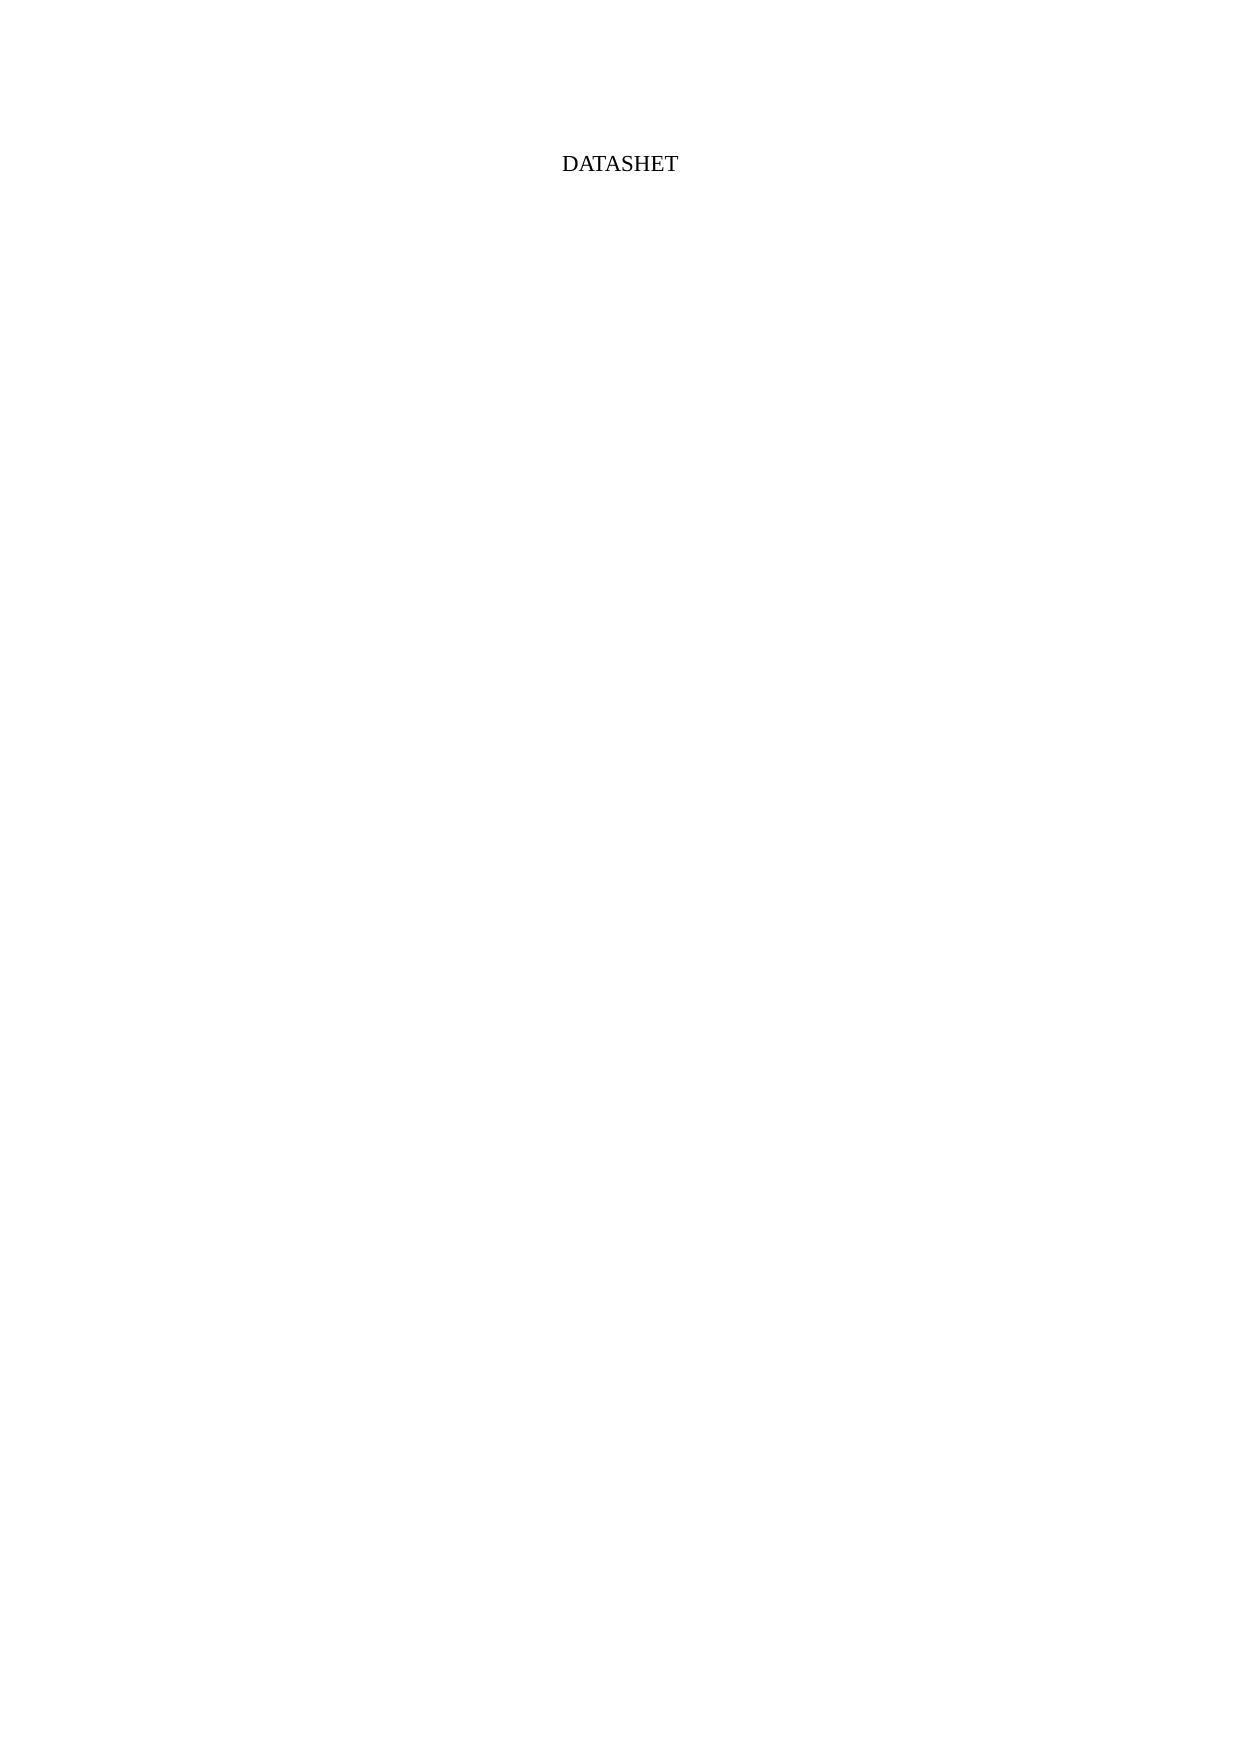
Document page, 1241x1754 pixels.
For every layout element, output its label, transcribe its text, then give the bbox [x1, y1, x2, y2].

text DATASHET [150, 150, 1090, 176]
